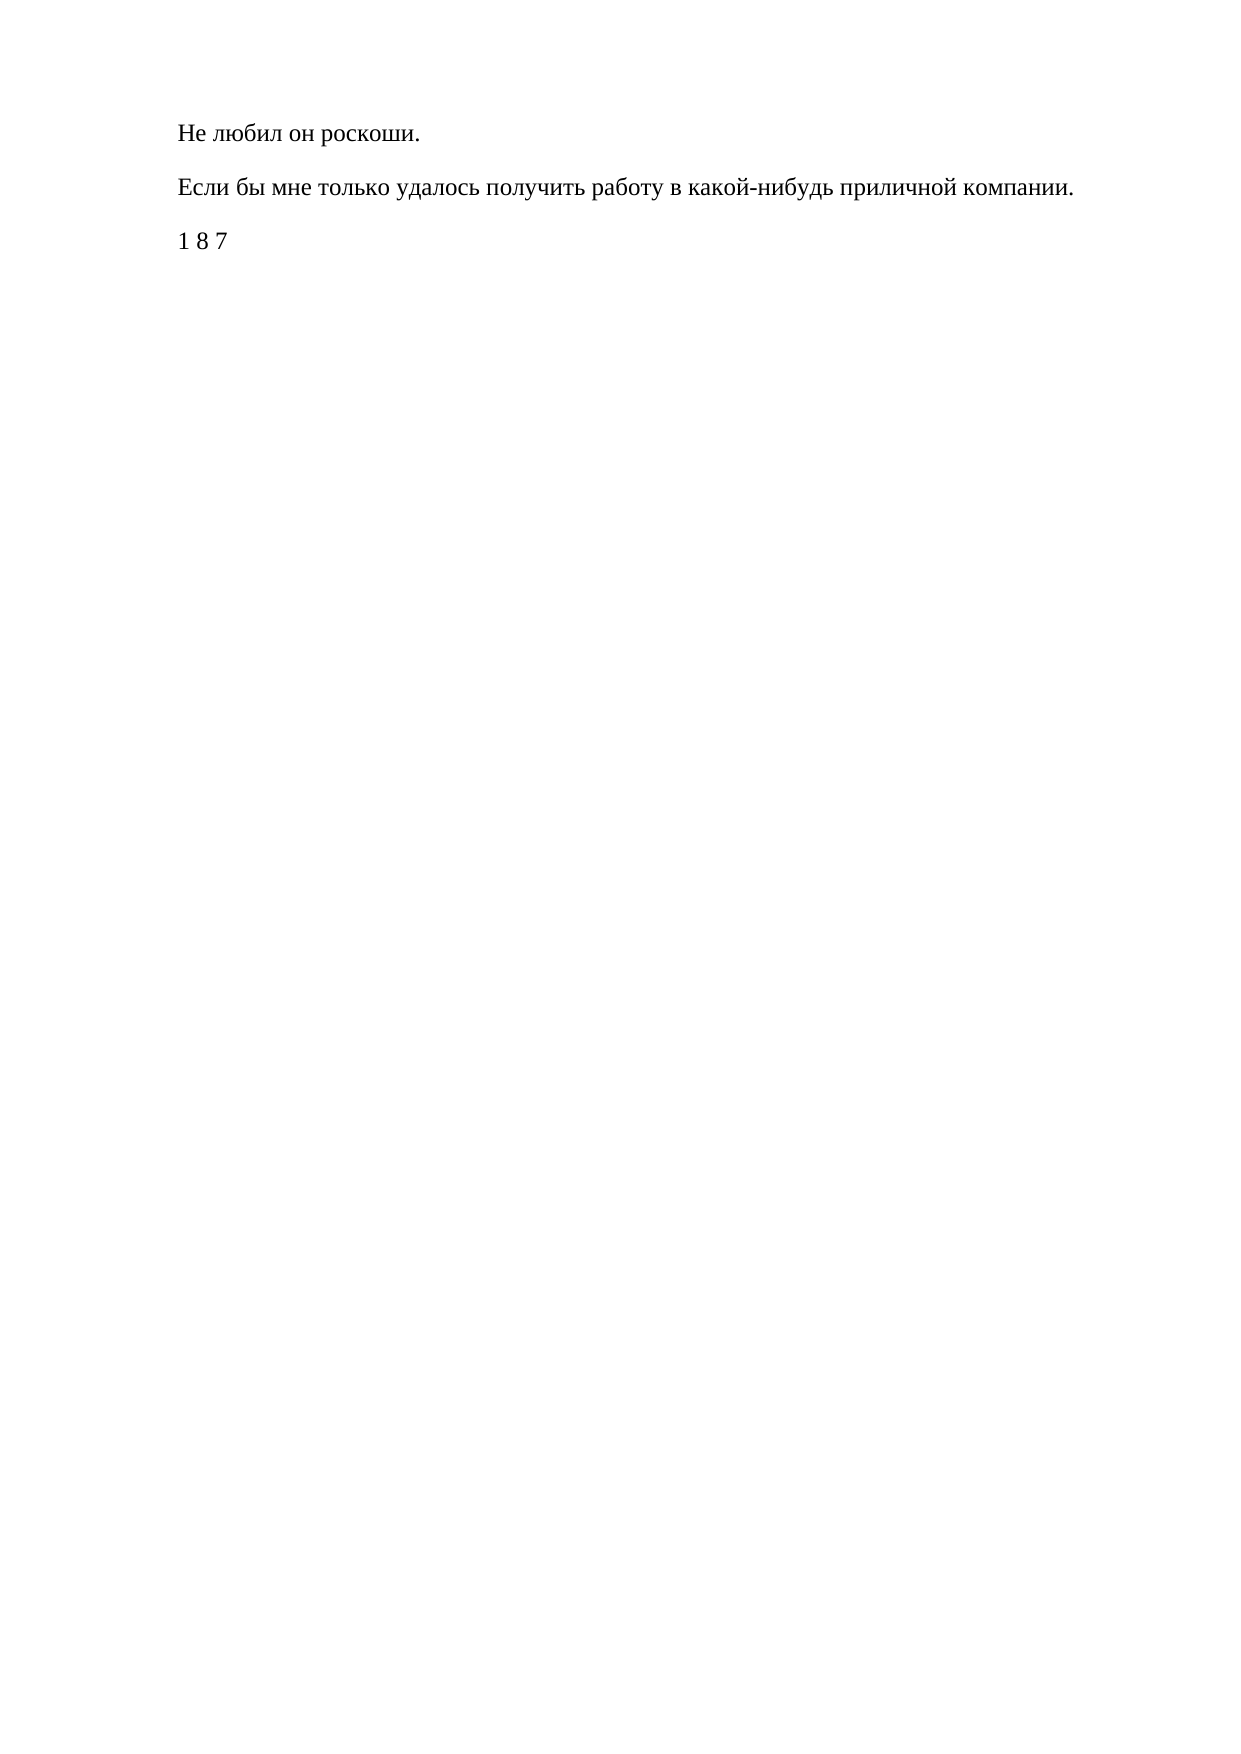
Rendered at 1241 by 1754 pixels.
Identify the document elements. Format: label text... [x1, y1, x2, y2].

text 1 8 7 [177, 226, 1152, 254]
text Если бы мне только удалось получить работу в какой-нибудь приличной компании. [177, 172, 1152, 201]
text Не любил он роскоши. [177, 118, 1152, 147]
